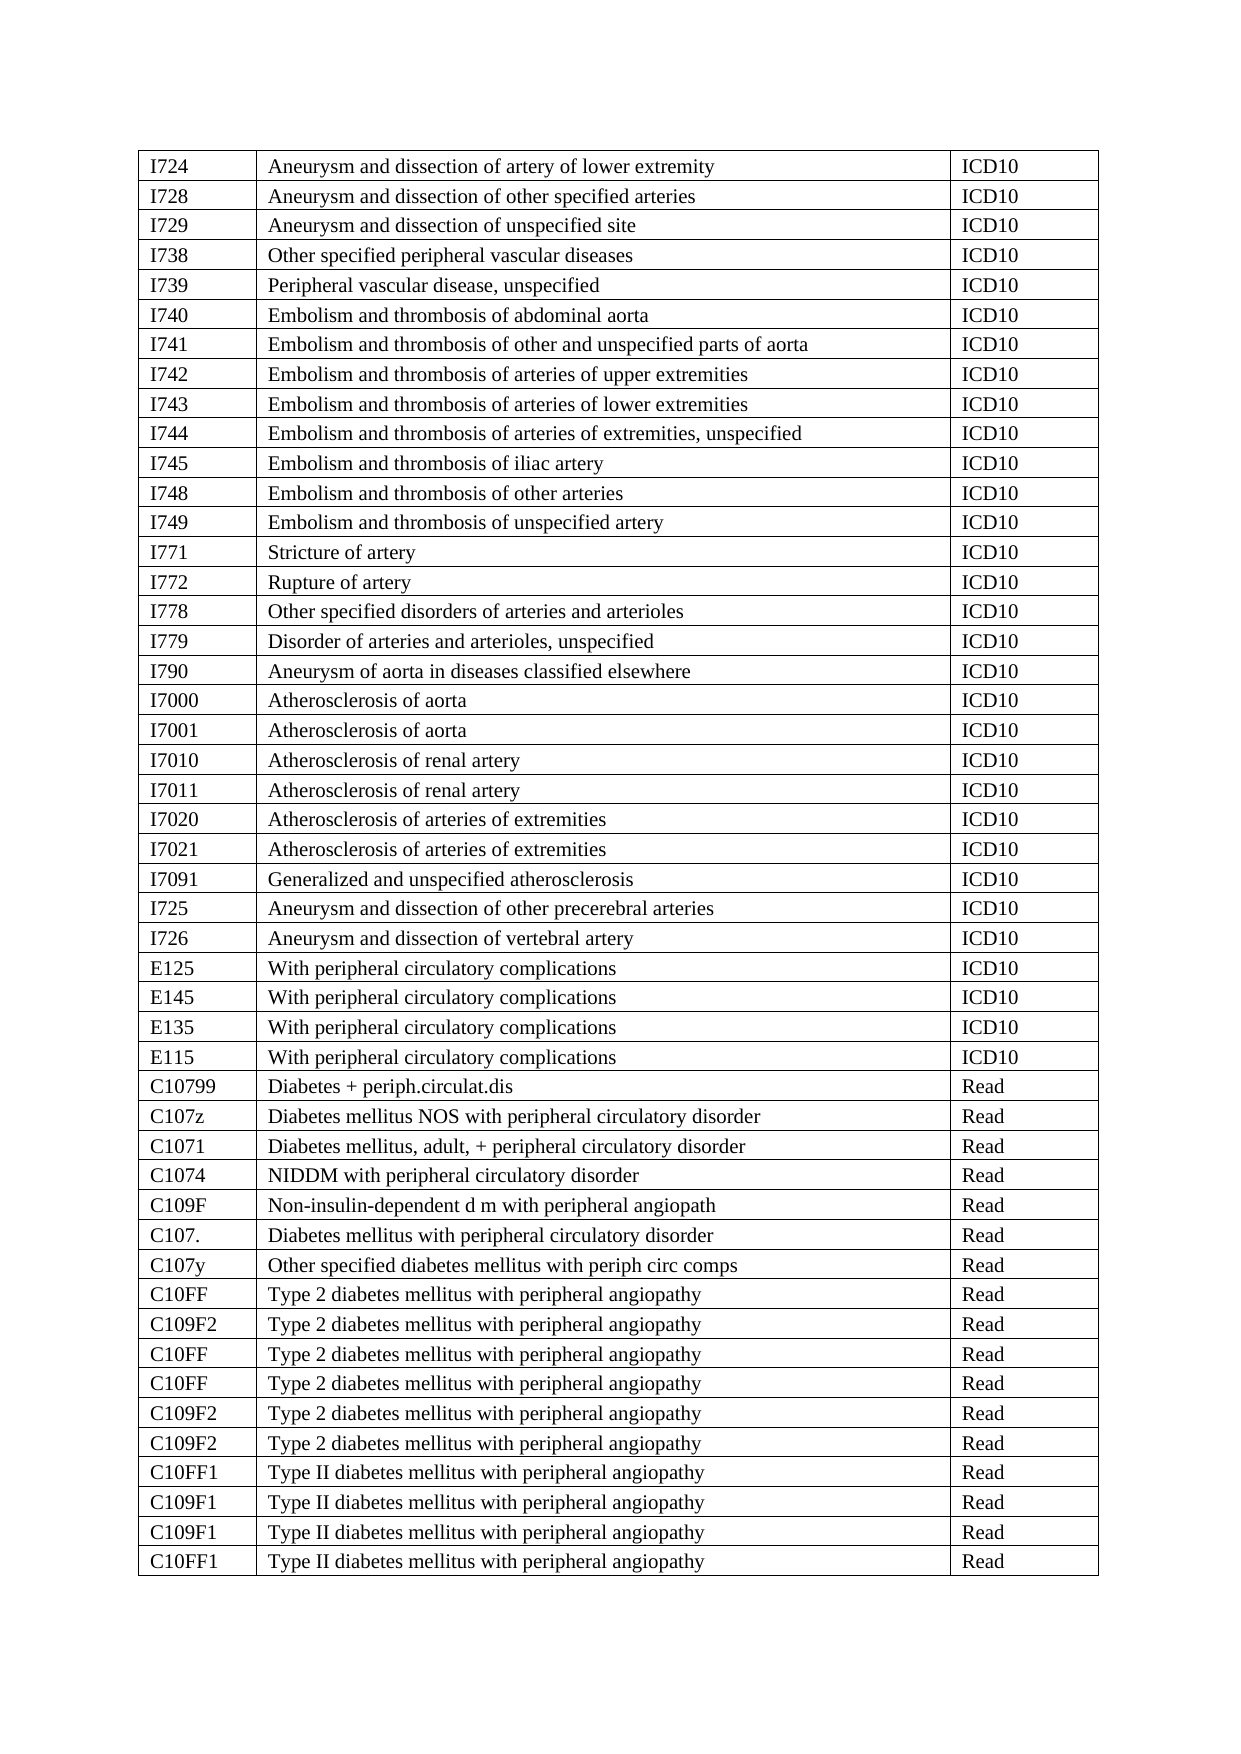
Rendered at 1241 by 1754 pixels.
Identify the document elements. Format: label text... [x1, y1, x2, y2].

table_cell Read [951, 1487, 1098, 1516]
table_cell I745 [139, 448, 256, 477]
table_cell With peripheral circulatory complications [257, 1012, 950, 1041]
table_cell ICD10 [951, 864, 1098, 892]
table_cell Diabetes mellitus NOS with peripheral circulatory disorder [257, 1101, 950, 1130]
table_cell I743 [139, 389, 256, 417]
table_cell C10799 [139, 1071, 256, 1100]
table_cell C10FF [139, 1279, 256, 1308]
table_cell Read [951, 1398, 1098, 1427]
table_cell C109F2 [139, 1309, 256, 1337]
table_cell ICD10 [951, 1012, 1098, 1041]
table_cell Type 2 diabetes mellitus with peripheral angiopathy [257, 1309, 950, 1337]
table_cell Aneurysm of aorta in diseases classified elsewhere [257, 656, 950, 684]
table_cell I741 [139, 329, 256, 358]
table_cell Embolism and thrombosis of other arteries [257, 478, 950, 506]
table_cell Diabetes + periph.circulat.dis [257, 1071, 950, 1100]
table_cell Atherosclerosis of renal artery [257, 775, 950, 803]
table_cell ICD10 [951, 418, 1098, 447]
table_cell Generalized and unspecified atherosclerosis [257, 864, 950, 892]
table_cell Type 2 diabetes mellitus with peripheral angiopathy [257, 1398, 950, 1427]
table_cell ICD10 [951, 329, 1098, 358]
table_cell I749 [139, 507, 256, 536]
table_cell ICD10 [951, 448, 1098, 477]
table_cell Type II diabetes mellitus with peripheral angiopathy [257, 1457, 950, 1486]
table_cell I724 [139, 151, 256, 180]
table_cell C10FF [139, 1368, 256, 1397]
table_cell Non-insulin-dependent d m with peripheral angiopath [257, 1190, 950, 1219]
table_cell I771 [139, 537, 256, 566]
table_cell ICD10 [951, 834, 1098, 862]
table_cell Other specified diabetes mellitus with periph circ comps [257, 1250, 950, 1278]
table_cell Atherosclerosis of aorta [257, 715, 950, 744]
table_cell I738 [139, 240, 256, 269]
table_cell ICD10 [951, 1042, 1098, 1070]
table_cell Read [951, 1101, 1098, 1130]
table_cell Aneurysm and dissection of unspecified site [257, 210, 950, 239]
table_cell NIDDM with peripheral circulatory disorder [257, 1160, 950, 1189]
table_cell C109F1 [139, 1517, 256, 1545]
table_cell Read [951, 1339, 1098, 1367]
table_cell I744 [139, 418, 256, 447]
table_cell Other specified disorders of arteries and arterioles [257, 596, 950, 625]
table_cell Aneurysm and dissection of artery of lower extremity [257, 151, 950, 180]
table_cell I728 [139, 181, 256, 209]
table_cell Read [951, 1546, 1098, 1575]
table_cell ICD10 [951, 359, 1098, 387]
table_cell I7011 [139, 775, 256, 803]
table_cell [257, 1546, 950, 1575]
table_cell I7020 [139, 804, 256, 833]
table_cell Read [951, 1190, 1098, 1219]
table_cell ICD10 [951, 507, 1098, 536]
table_cell Type 2 diabetes mellitus with peripheral angiopathy [257, 1339, 950, 1367]
table_cell Read [951, 1517, 1098, 1545]
table_cell Read [951, 1220, 1098, 1248]
table_cell I779 [139, 626, 256, 655]
table_cell Aneurysm and dissection of vertebral artery [257, 923, 950, 952]
table_cell With peripheral circulatory complications [257, 1042, 950, 1070]
table_cell Aneurysm and dissection of other precerebral arteries [257, 893, 950, 922]
table_cell ICD10 [951, 923, 1098, 952]
table_cell ICD10 [951, 567, 1098, 595]
table_cell I7010 [139, 745, 256, 773]
table_cell I726 [139, 923, 256, 952]
table_cell ICD10 [951, 953, 1098, 981]
table_cell ICD10 [951, 210, 1098, 239]
table_cell ICD10 [951, 775, 1098, 803]
table_cell I790 [139, 656, 256, 684]
table_cell Type 2 diabetes mellitus with peripheral angiopathy [257, 1428, 950, 1456]
table_cell C109F1 [139, 1487, 256, 1516]
table_cell ICD10 [951, 389, 1098, 417]
table_cell Embolism and thrombosis of arteries of lower extremities [257, 389, 950, 417]
table_cell E125 [139, 953, 256, 981]
table_cell Atherosclerosis of arteries of extremities [257, 804, 950, 833]
table_cell ICD10 [951, 715, 1098, 744]
table_cell ICD10 [951, 685, 1098, 714]
table_cell C109F2 [139, 1398, 256, 1427]
table_cell Atherosclerosis of arteries of extremities [257, 834, 950, 862]
table_cell Type 2 diabetes mellitus with peripheral angiopathy [257, 1368, 950, 1397]
table_cell Embolism and thrombosis of other and unspecified parts of aorta [257, 329, 950, 358]
table_cell Other specified peripheral vascular diseases [257, 240, 950, 269]
table_cell E145 [139, 982, 256, 1011]
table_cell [257, 1487, 950, 1516]
table_cell I725 [139, 893, 256, 922]
table_cell Type 2 diabetes mellitus with peripheral angiopathy [257, 1279, 950, 1308]
table_cell Aneurysm and dissection of other specified arteries [257, 181, 950, 209]
table_cell C10FF1 [139, 1546, 256, 1575]
table_cell With peripheral circulatory complications [257, 982, 950, 1011]
table_cell C109F2 [139, 1428, 256, 1456]
table_cell With peripheral circulatory complications [257, 953, 950, 981]
table_cell Stricture of artery [257, 537, 950, 566]
table_cell I7001 [139, 715, 256, 744]
table_cell ICD10 [951, 656, 1098, 684]
table_cell Atherosclerosis of aorta [257, 685, 950, 714]
table_cell C107. [139, 1220, 256, 1248]
table_cell Read [951, 1279, 1098, 1308]
table_cell I739 [139, 270, 256, 298]
table_cell C10FF [139, 1339, 256, 1367]
table_cell I772 [139, 567, 256, 595]
table_cell I740 [139, 300, 256, 328]
table_cell Read [951, 1160, 1098, 1189]
table_cell I729 [139, 210, 256, 239]
table_cell C1074 [139, 1160, 256, 1189]
table_cell Atherosclerosis of renal artery [257, 745, 950, 773]
table_cell Embolism and thrombosis of abdominal aorta [257, 300, 950, 328]
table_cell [257, 1517, 950, 1545]
table_cell Embolism and thrombosis of iliac artery [257, 448, 950, 477]
table_cell Diabetes mellitus, adult, + peripheral circulatory disorder [257, 1131, 950, 1159]
table_cell I742 [139, 359, 256, 387]
table_cell ICD10 [951, 181, 1098, 209]
table_cell I7021 [139, 834, 256, 862]
table_cell E135 [139, 1012, 256, 1041]
table_cell C107z [139, 1101, 256, 1130]
table_cell ICD10 [951, 270, 1098, 298]
table_cell ICD10 [951, 240, 1098, 269]
table_cell Read [951, 1457, 1098, 1486]
table_cell C107y [139, 1250, 256, 1278]
table_cell I7091 [139, 864, 256, 892]
table_cell Read [951, 1250, 1098, 1278]
table_cell C1071 [139, 1131, 256, 1159]
table_cell Peripheral vascular disease, unspecified [257, 270, 950, 298]
table_cell Read [951, 1131, 1098, 1159]
table_cell Diabetes mellitus with peripheral circulatory disorder [257, 1220, 950, 1248]
table_cell I778 [139, 596, 256, 625]
table_cell ICD10 [951, 982, 1098, 1011]
table_cell I748 [139, 478, 256, 506]
table_cell ICD10 [951, 626, 1098, 655]
table_cell ICD10 [951, 151, 1098, 180]
table_cell Embolism and thrombosis of unspecified artery [257, 507, 950, 536]
table_cell Disorder of arteries and arterioles, unspecified [257, 626, 950, 655]
table_cell ICD10 [951, 596, 1098, 625]
table_cell Embolism and thrombosis of arteries of upper extremities [257, 359, 950, 387]
table_cell ICD10 [951, 300, 1098, 328]
table_cell Embolism and thrombosis of arteries of extremities, unspecified [257, 418, 950, 447]
table_cell C10FF1 [139, 1457, 256, 1486]
table_cell Rupture of artery [257, 567, 950, 595]
table_cell Read [951, 1368, 1098, 1397]
table_cell ICD10 [951, 893, 1098, 922]
table_cell Read [951, 1428, 1098, 1456]
table_cell ICD10 [951, 537, 1098, 566]
table_cell I7000 [139, 685, 256, 714]
table_cell ICD10 [951, 745, 1098, 773]
table_cell ICD10 [951, 804, 1098, 833]
table_cell Read [951, 1071, 1098, 1100]
table_cell Read [951, 1309, 1098, 1337]
table_cell ICD10 [951, 478, 1098, 506]
table_cell C109F [139, 1190, 256, 1219]
table_cell E115 [139, 1042, 256, 1070]
